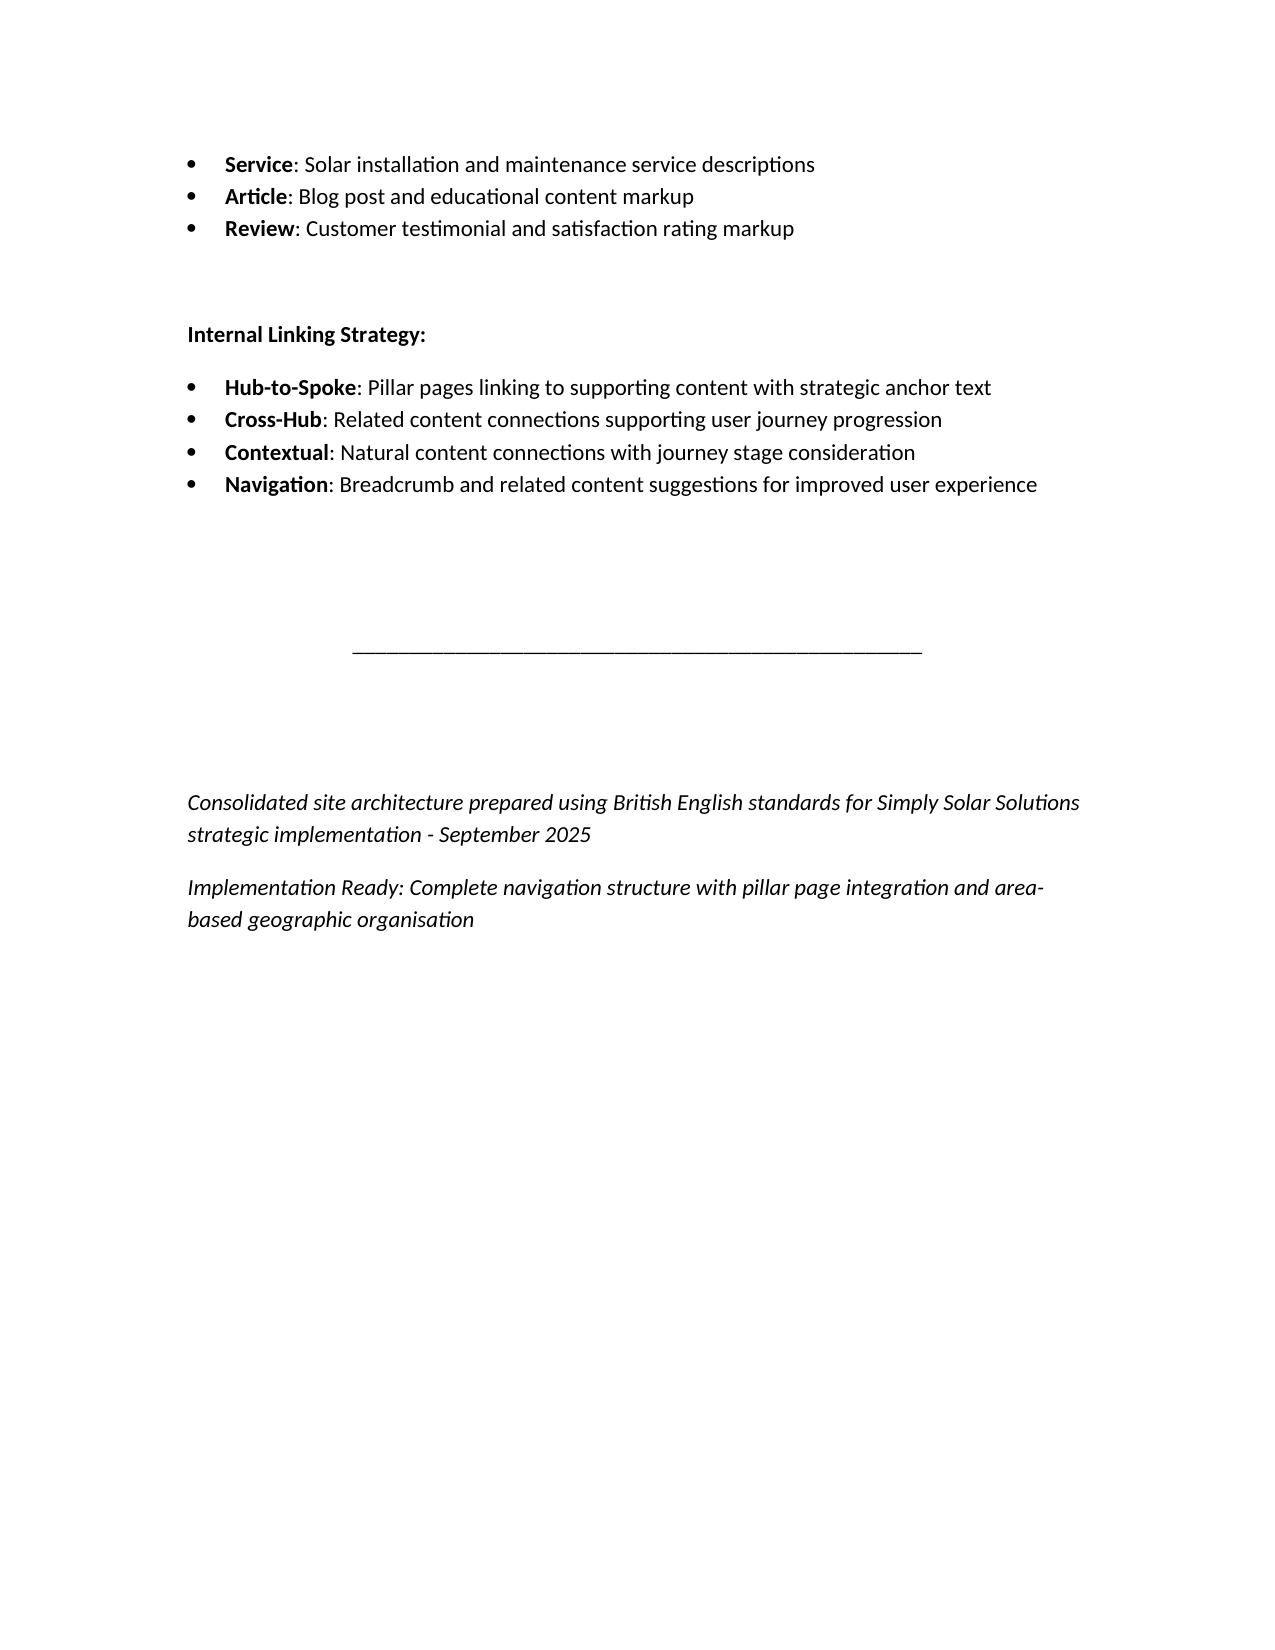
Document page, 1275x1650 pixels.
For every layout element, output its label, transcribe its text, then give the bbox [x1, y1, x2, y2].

list Article: Blog post and educational content markup [187, 182, 1087, 210]
list Service: Solar installation and maintenance service descriptions [187, 150, 1087, 178]
list Cross-Hub: Related content connections supporting user journey progression [187, 406, 1087, 434]
list Contextual: Natural content connections with journey stage consideration [187, 438, 1087, 466]
text Internal Linking Strategy: [187, 320, 1087, 348]
text __________________________________________________ [187, 629, 1087, 657]
text Implementation Ready: Complete navigation structure with pillar page integration and area-based geographic organisation [187, 873, 1087, 933]
list Hub-to-Spoke: Pillar pages linking to supporting content with strategic anchor text [187, 373, 1087, 401]
list Review: Customer testimonial and satisfaction rating markup [187, 214, 1087, 242]
list Navigation: Breadcrumb and related content suggestions for improved user experience [187, 470, 1087, 498]
text Consolidated site architecture prepared using British English standards for Simply Solar Solutions strategic implementation - September 2025 [187, 788, 1087, 848]
